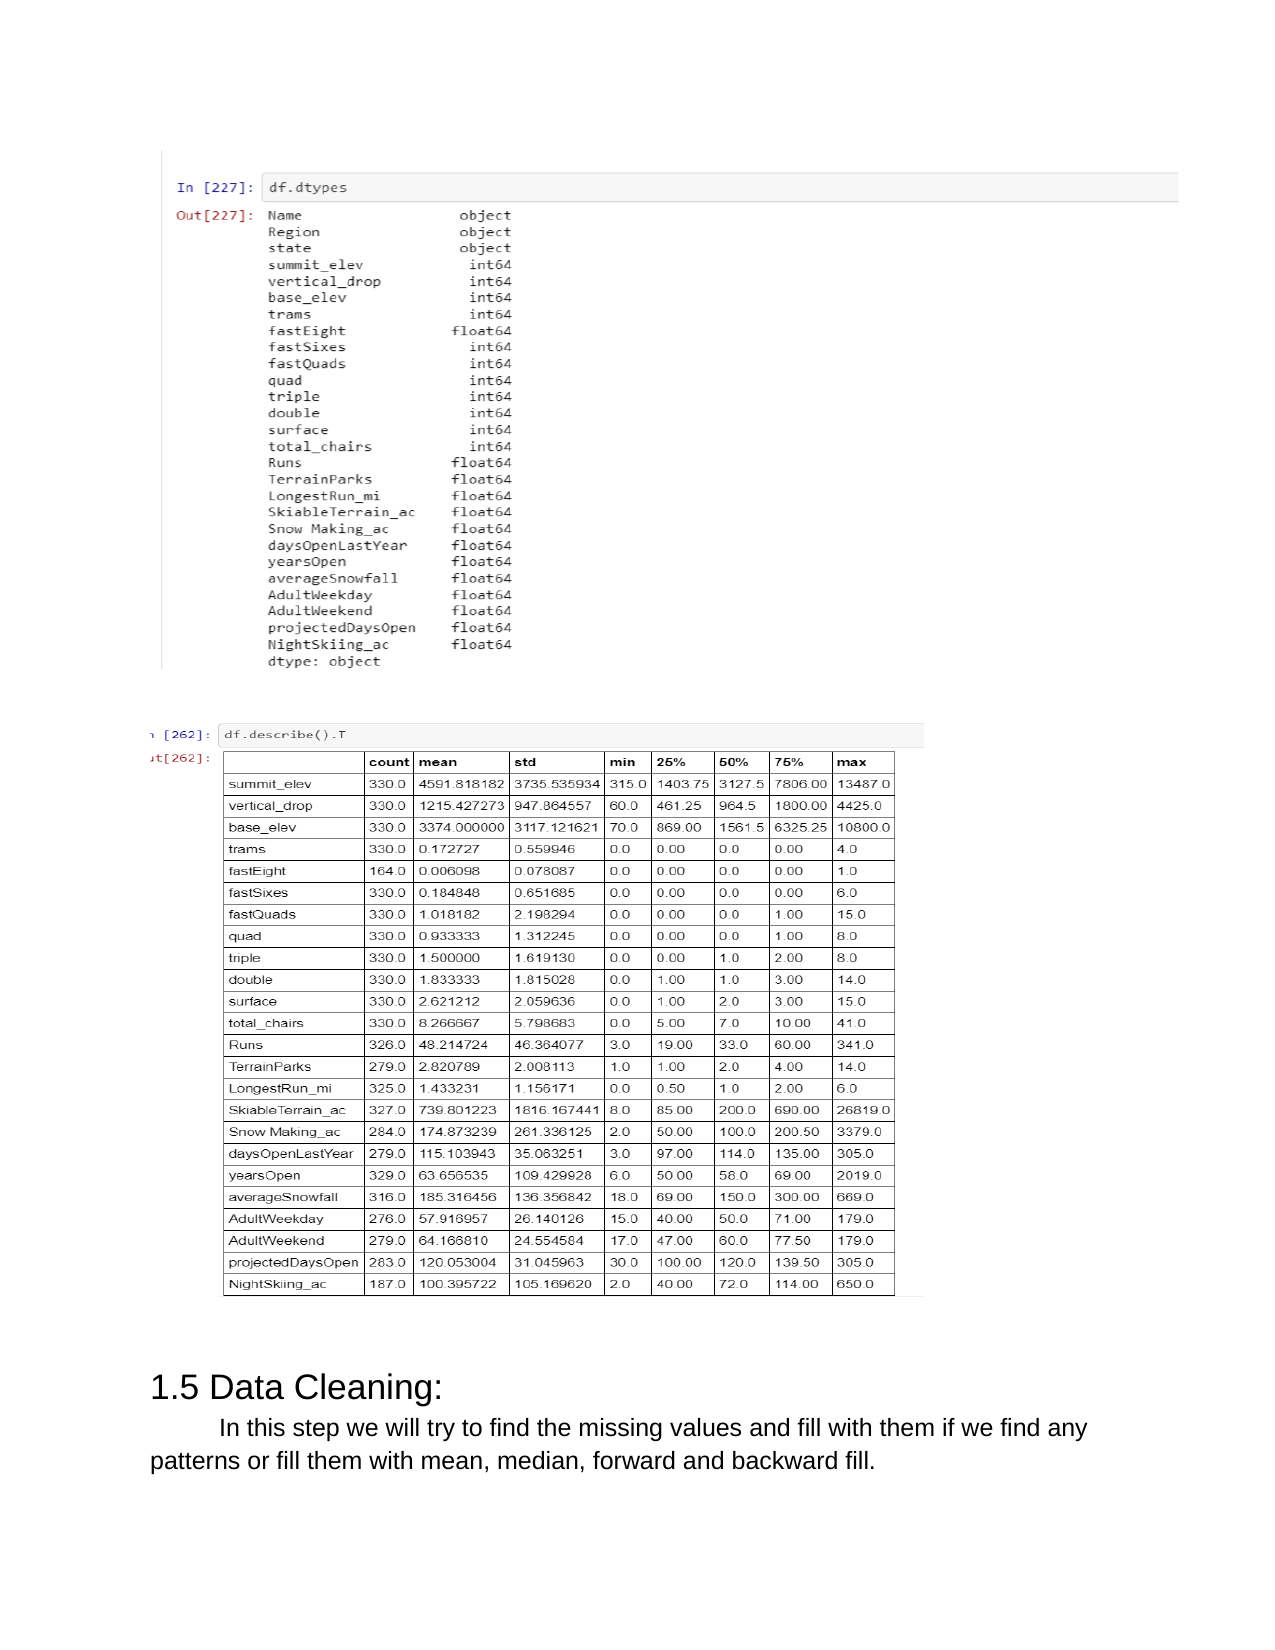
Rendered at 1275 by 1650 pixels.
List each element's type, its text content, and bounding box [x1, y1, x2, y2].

picture [150, 719, 924, 1297]
text In this step we will try to find the missing values and fill with them if we find any patterns or fill them with mean, median, forward and backward fill. [150, 1413, 1125, 1474]
text 1.5 Data Cleaning: [150, 1366, 1125, 1407]
picture [150, 150, 1179, 669]
